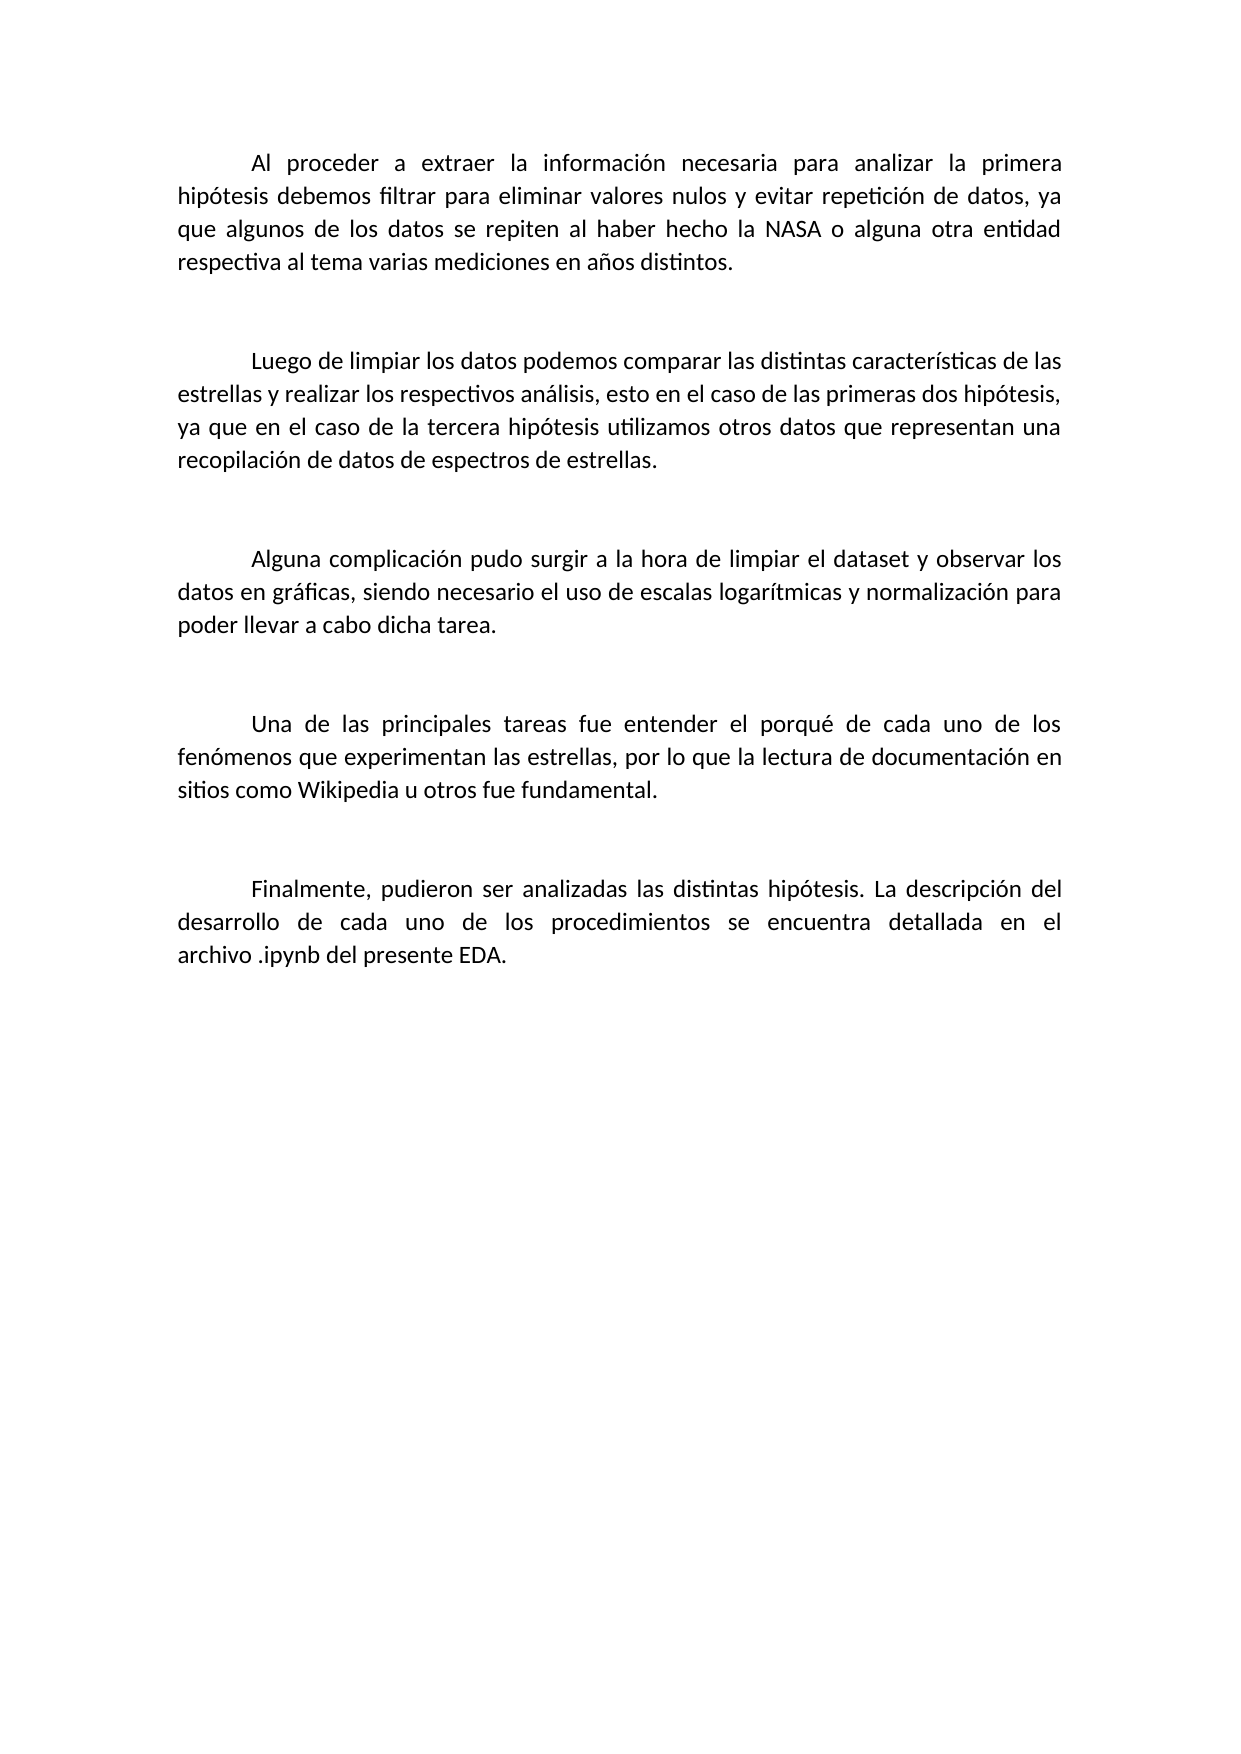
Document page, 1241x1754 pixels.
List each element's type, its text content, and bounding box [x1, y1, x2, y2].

text Luego de limpiar los datos podemos comparar las distintas características de las estrellas y realizar los respectivos análisis, esto en el caso de las primeras dos hipótesis, ya que en el caso de la tercera hipótesis utilizamos otros datos que representan una recopilación de datos de espectros de estrellas. [177, 346, 1063, 475]
text Al proceder a extraer la información necesaria para analizar la primera hipótesis debemos filtrar para eliminar valores nulos y evitar repetición de datos, ya que algunos de los datos se repiten al haber hecho la NASA o alguna otra entidad respectiva al tema varias mediciones en años distintos. [177, 148, 1063, 277]
text Una de las principales tareas fue entender el porqué de cada uno de los fenómenos que experimentan las estrellas, por lo que la lectura de documentación en sitios como Wikipedia u otros fue fundamental. [177, 708, 1063, 805]
text Finalmente, pudieron ser analizadas las distintas hipótesis. La descripción del desarrollo de cada uno de los procedimientos se encuentra detallada en el archivo .ipynb del presente EDA. [177, 873, 1063, 970]
text Alguna complicación pudo surgir a la hora de limpiar el dataset y observar los datos en gráficas, siendo necesario el uso de escalas logarítmicas y normalización para poder llevar a cabo dicha tarea. [177, 543, 1063, 640]
